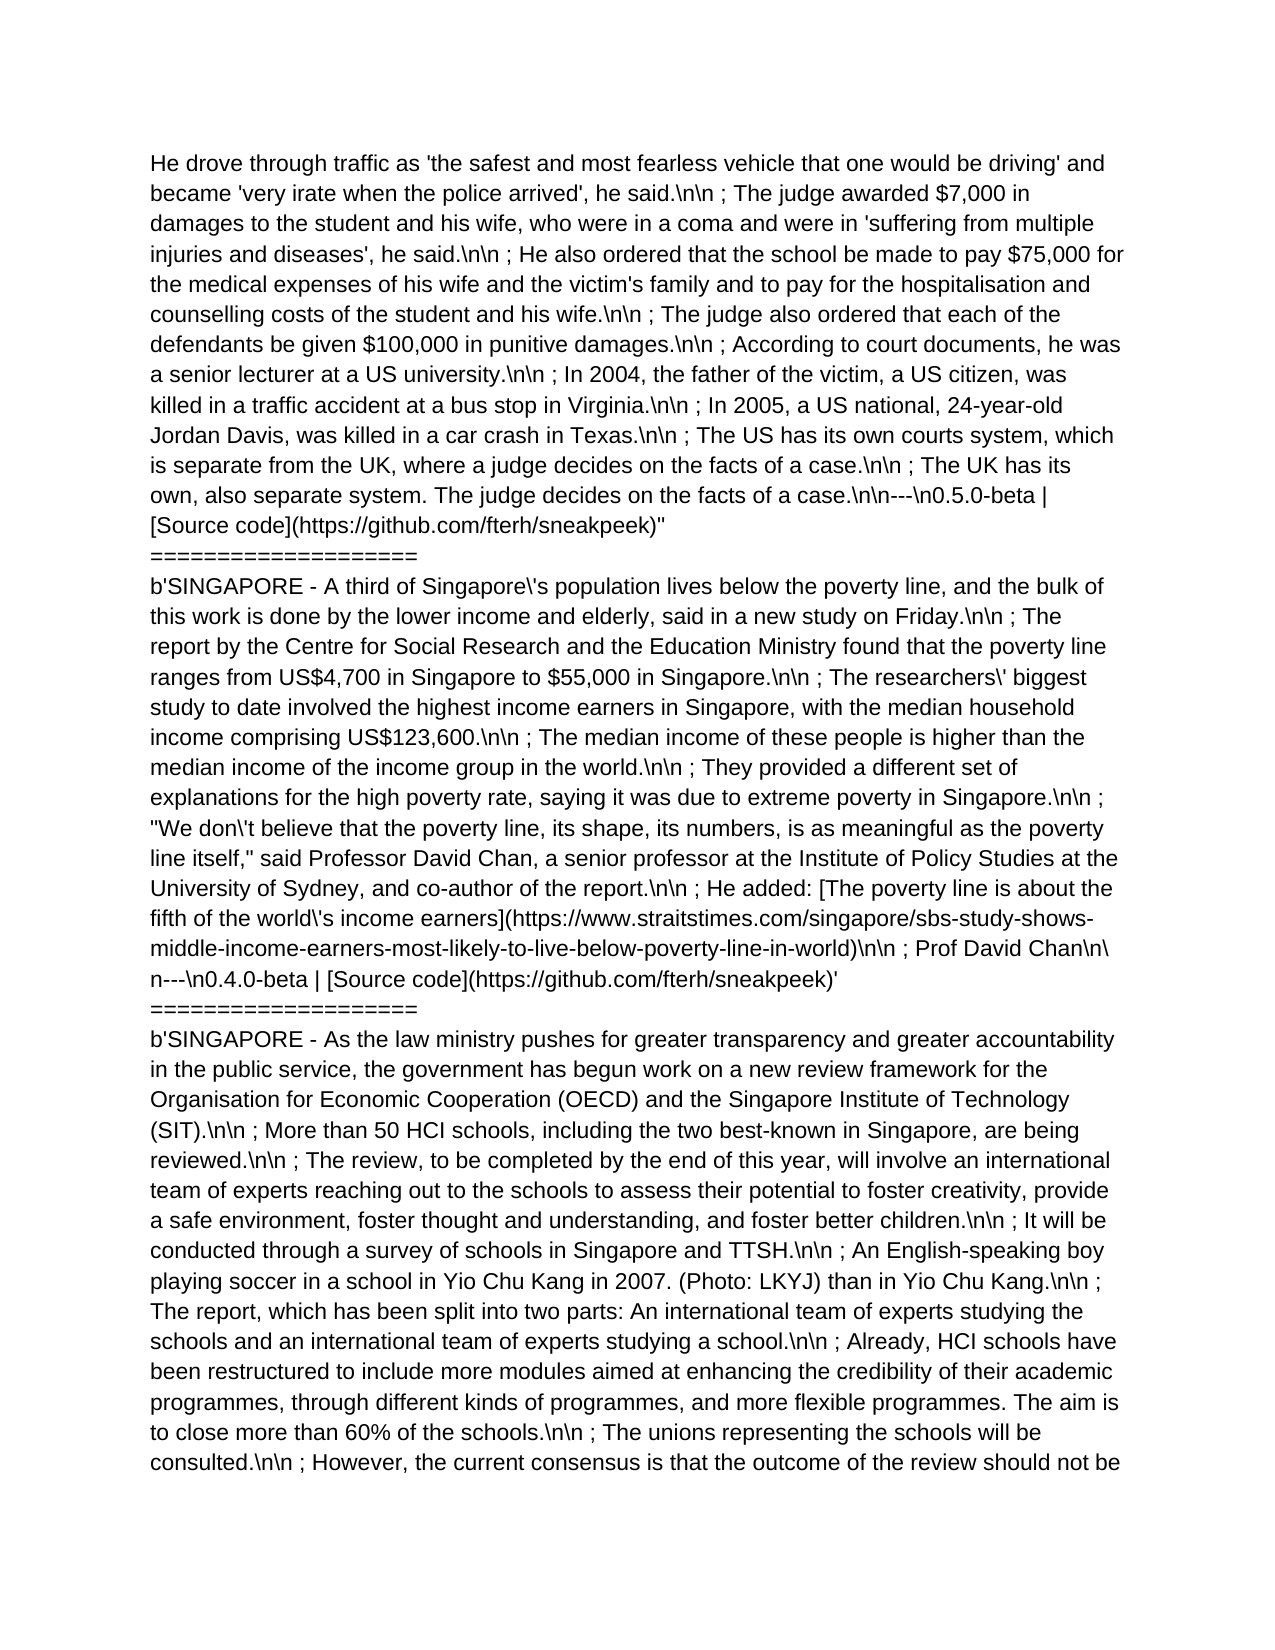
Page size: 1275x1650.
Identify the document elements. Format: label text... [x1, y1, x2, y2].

text ==================== [150, 543, 1125, 569]
text b'SINGAPORE - A third of Singapore\'s population lives below the poverty line, and the bulk of this work is done by the lower income and elderly, said in a new study on Friday.\n\n ; The report by the Centre for Social Research and the Education Ministry found that the poverty line ranges from US$4,700 in Singapore to $55,000 in Singapore.\n\n ; The researchers\' biggest study to date involved the highest income earners in Singapore, with the median household income comprising US$123,600.\n\n ; The median income of these people is higher than the median income of the income group in the world.\n\n ; They provided a different set of explanations for the high poverty rate, saying it was due to extreme poverty in Singapore.\n\n ; "We don\'t believe that the poverty line, its shape, its numbers, is as meaningful as the poverty line itself," said Professor David Chan, a senior professor at the Institute of Policy Studies at the University of Sydney, and co-author of the report.\n\n ; He added: [The poverty line is about the fifth of the world\'s income earners](https://www.straitstimes.com/singapore/sbs-study-shows-middle-income-earners-most-likely-to-live-below-poverty-line-in-world)\n\n ; Prof David Chan\n\n---\n0.4.0-beta | [Source code](https://github.com/fterh/sneakpeek)' [150, 573, 1125, 992]
text ==================== [150, 996, 1125, 1022]
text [150, 150, 1125, 539]
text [150, 1026, 1125, 1475]
